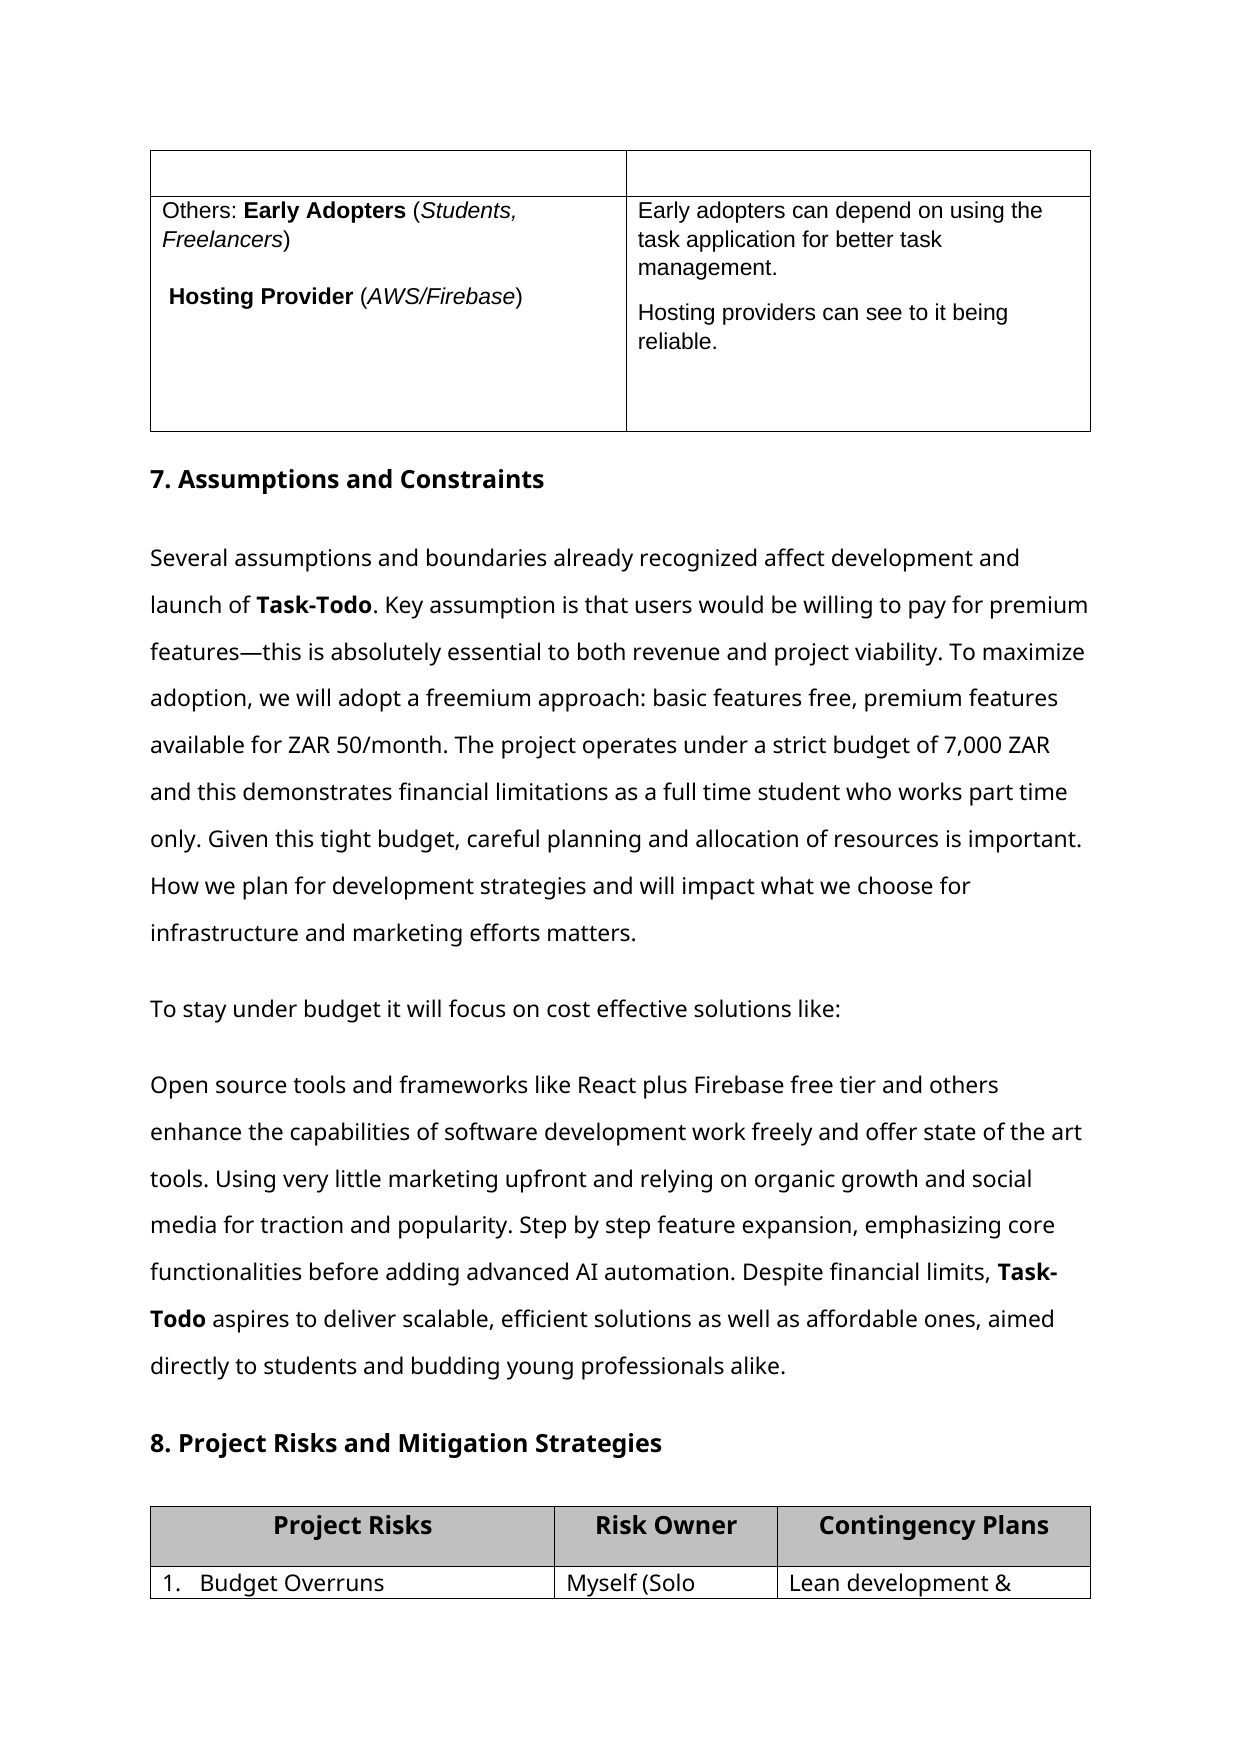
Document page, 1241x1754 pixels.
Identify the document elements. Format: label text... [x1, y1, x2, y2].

table_header Project Risks [151, 1507, 554, 1566]
table_cell Others: Early Adopters (Students, Freelancers) Hosting Provider (AWS/Firebase) [151, 197, 626, 431]
text Several assumptions and boundaries already recognized affect development and launch of Task-Todo. Key assumption is that users would be willing to pay for premium features—this is absolutely essential to both revenue and project viability. To maximize adoption, we will adopt a freemium approach: basic features free, premium features available for ZAR 50/month. The project operates under a strict budget of 7,000 ZAR and this demonstrates financial limitations as a full time student who works part time only. Given this tight budget, careful planning and allocation of resources is important. How we plan for development strategies and will impact what we choose for infrastructure and marketing efforts matters. [150, 542, 1090, 948]
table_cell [555, 1567, 777, 1598]
text 8. Project Risks and Mitigation Strategies [150, 1426, 1090, 1460]
table_header Risk Owner [555, 1507, 777, 1566]
table_header Contingency Plans [778, 1507, 1090, 1566]
text To stay under budget it will focus on cost effective solutions like: [150, 993, 1090, 1024]
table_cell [778, 1567, 1090, 1598]
table_cell Budget Overruns [151, 1567, 554, 1598]
text 7. Assumptions and Constraints [150, 461, 1090, 496]
table_cell Early adopters can depend on using the task application for better task management. Hosting providers can see to it being reliable. [627, 197, 1090, 431]
text Open source tools and frameworks like React plus Firebase free tier and others enhance the capabilities of software development work freely and offer state of the art tools. Using very little marketing upfront and relying on organic growth and social media for traction and popularity. Step by step feature expansion, emphasizing core functionalities before adding advanced AI automation. Despite financial limits, Task-Todo aspires to deliver scalable, efficient solutions as well as affordable ones, aimed directly to students and budding young professionals alike. [150, 1069, 1090, 1381]
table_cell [627, 151, 1090, 196]
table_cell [151, 151, 626, 196]
